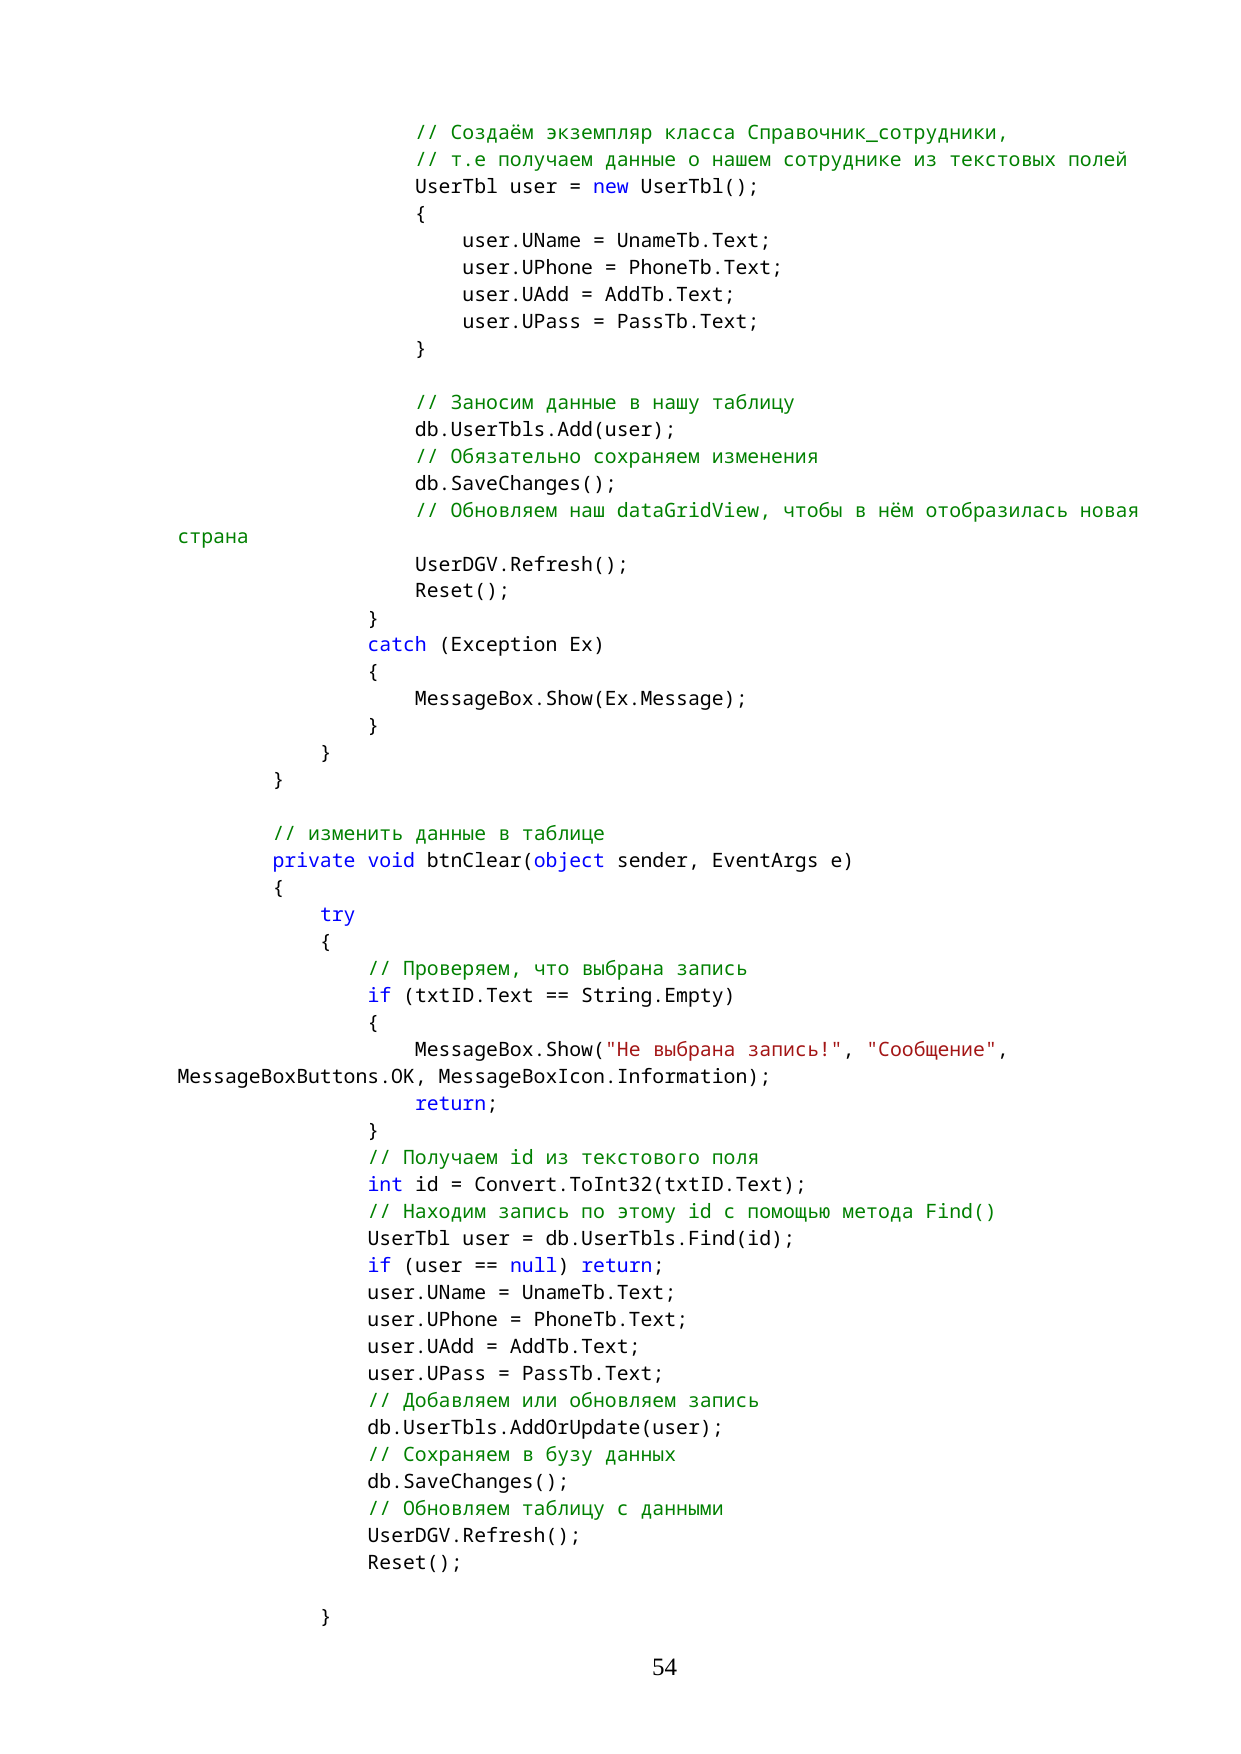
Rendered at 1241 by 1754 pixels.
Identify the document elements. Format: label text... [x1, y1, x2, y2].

text // т.е получаем данные о нашем сотруднике из текстовых полей [177, 145, 1152, 172]
text if (txtID.Text == String.Empty) [177, 981, 1152, 1008]
text // Проверяем, что выбрана запись [177, 954, 1152, 981]
text user.UPass = PassTb.Text; [177, 307, 1152, 334]
text } [177, 604, 1152, 631]
text // Сохраняем в бузу данных [177, 1440, 1152, 1467]
text Reset(); [177, 1548, 1152, 1575]
text user.UName = UnameTb.Text; [177, 1278, 1152, 1305]
text } [177, 1602, 1152, 1629]
text // Заносим данные в нашу таблицу [177, 388, 1152, 415]
text MessageBox.Show(Ex.Message); [177, 685, 1152, 712]
text // Обязательно сохраняем изменения [177, 442, 1152, 469]
text private void btnClear(object sender, EventArgs e) [177, 847, 1152, 873]
text return; [177, 1089, 1152, 1116]
text if (user == null) return; [177, 1251, 1152, 1278]
text { [177, 1008, 1152, 1035]
text // Находим запись по этому id с помощью метода Find() [177, 1197, 1152, 1224]
text // Создаём экземпляр класса Справочник_сотрудники, [177, 118, 1152, 145]
text // Добавляем или обновляем запись [177, 1386, 1152, 1413]
text user.UAdd = AddTb.Text; [177, 280, 1152, 307]
text UserTbl user = db.UserTbls.Find(id); [177, 1224, 1152, 1251]
text UserDGV.Refresh(); [177, 550, 1152, 577]
text { [177, 199, 1152, 226]
text } [177, 1116, 1152, 1143]
text } [177, 766, 1152, 793]
text db.SaveChanges(); [177, 469, 1152, 496]
text { [177, 873, 1152, 901]
text UserTbl user = new UserTbl(); [177, 172, 1152, 199]
text user.UPhone = PhoneTb.Text; [177, 253, 1152, 280]
text } [177, 739, 1152, 766]
text { [177, 927, 1152, 954]
text } [177, 334, 1152, 361]
text db.UserTbls.Add(user); [177, 415, 1152, 442]
text UserDGV.Refresh(); [177, 1521, 1152, 1548]
text } [177, 712, 1152, 739]
text db.SaveChanges(); [177, 1467, 1152, 1494]
text int id = Convert.ToInt32(txtID.Text); [177, 1170, 1152, 1197]
text // Получаем id из текстового поля [177, 1143, 1152, 1170]
text // изменить данные в таблице [177, 819, 1152, 847]
text db.UserTbls.AddOrUpdate(user); [177, 1413, 1152, 1440]
text { [177, 658, 1152, 685]
text catch (Exception Ex) [177, 631, 1152, 658]
text user.UName = UnameTb.Text; [177, 226, 1152, 253]
text // Обновляем наш dataGridView, чтобы в нём отобразилась новая страна [177, 496, 1152, 550]
text try [177, 901, 1152, 927]
text Reset(); [177, 577, 1152, 604]
text user.UAdd = AddTb.Text; [177, 1332, 1152, 1359]
text // Обновляем таблицу с данными [177, 1494, 1152, 1521]
text user.UPass = PassTb.Text; [177, 1359, 1152, 1386]
text user.UPhone = PhoneTb.Text; [177, 1305, 1152, 1332]
text MessageBox.Show("Не выбрана запись!", "Сообщение", MessageBoxButtons.OK, MessageBoxIcon.Information); [177, 1035, 1152, 1089]
